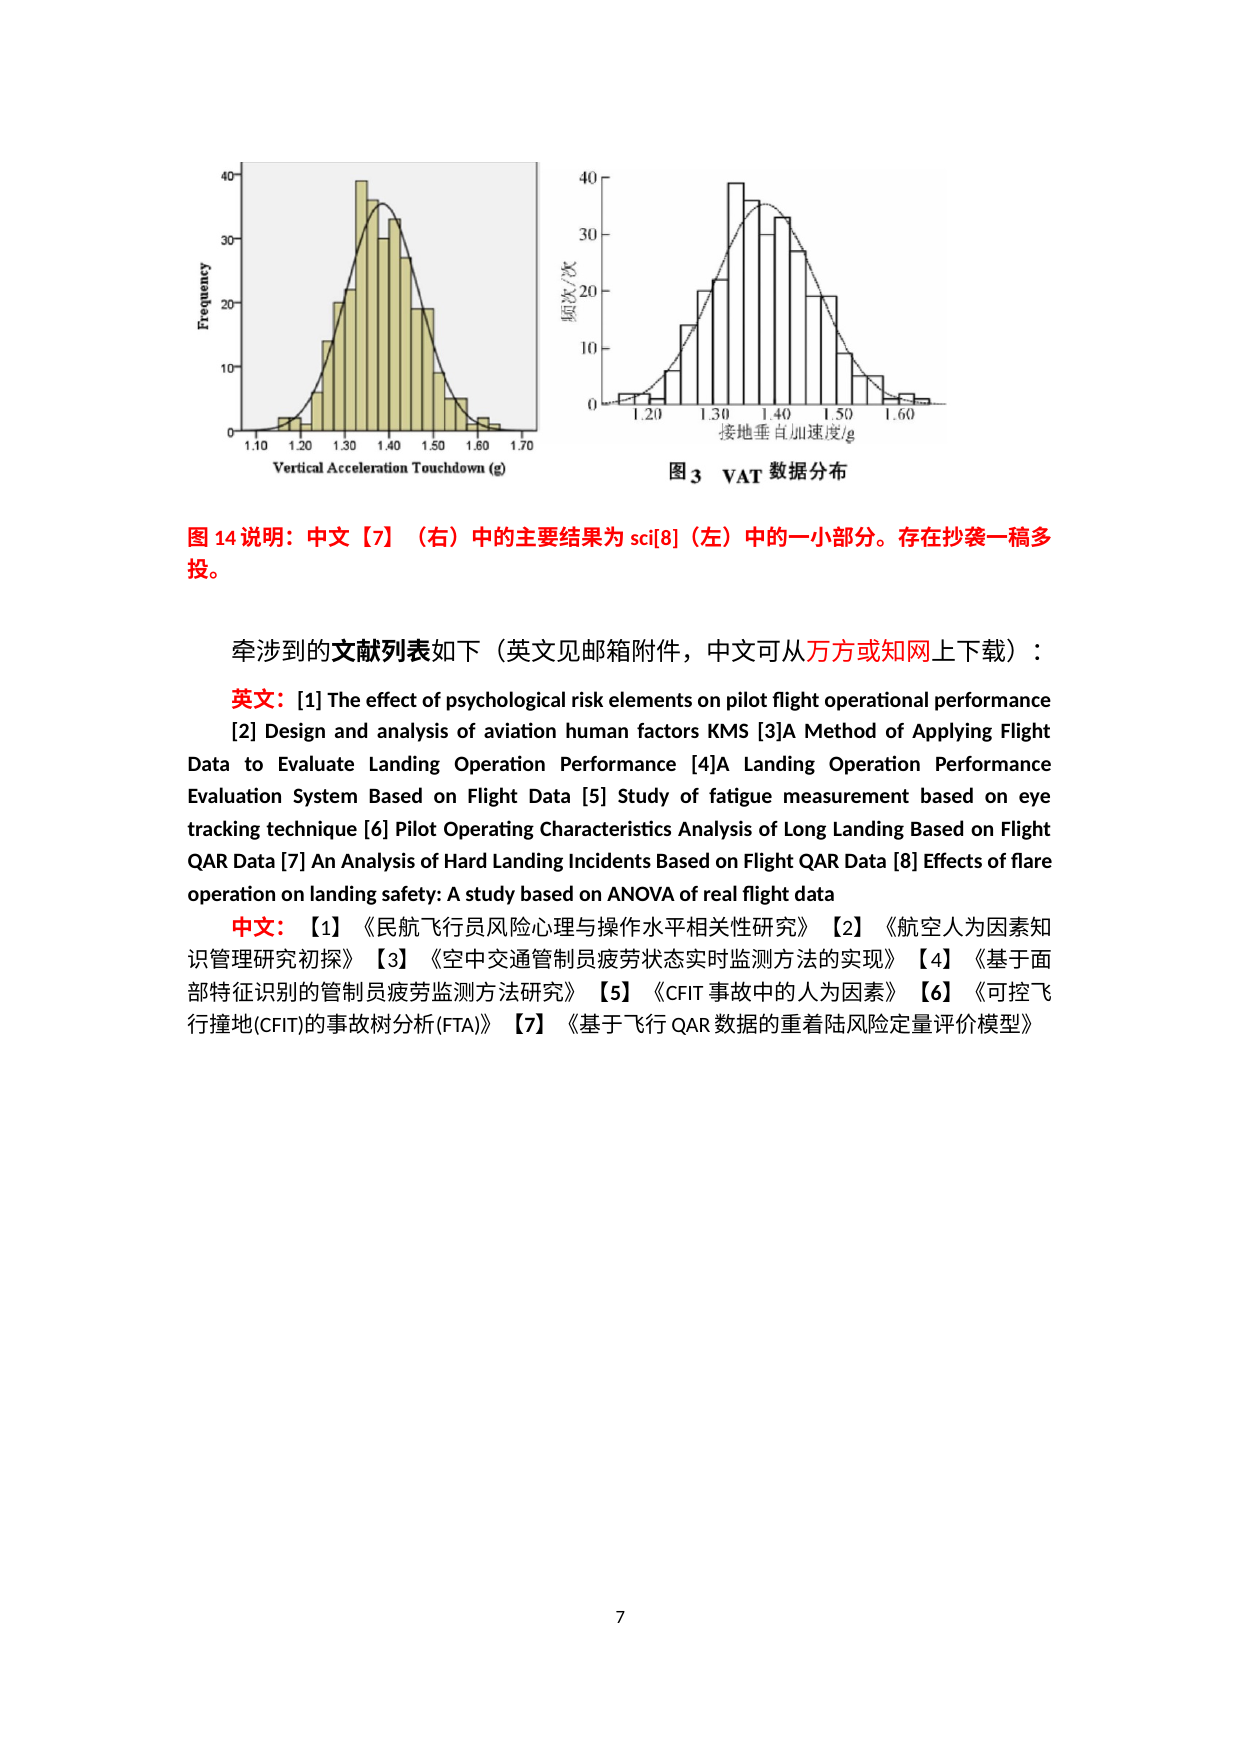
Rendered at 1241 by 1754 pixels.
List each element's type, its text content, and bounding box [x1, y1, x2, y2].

text 牵涉到的文献列表如下（英文见邮箱附件，中文可从万方或知网上下载）： [187, 617, 1053, 682]
text 图14说明：中文【7】（右）中的主要结果为sci[8]（左）中的一小部分。存在抄袭一稿多投。 [187, 519, 1053, 584]
text [2] Design and analysis of aviation human factors KMS [3]A Method of Applying Flight Data to Evaluate Landing Operation Performance [4]A Landing Operation Performance Evaluation System Based on Flight Data [5] Study of fatigue measurement based on eye tracking technique [6] Pilot Operating Characteristics Analysis of Long Landing Based on Flight QAR Data [7] An Analysis of Hard Landing Incidents Based on Flight QAR Data [8] Effects of flare operation on landing safety: A study based on ANOVA of real flight data [187, 714, 1053, 909]
picture [187, 162, 953, 498]
text 英文：[1] The effect of psychological risk elements on pilot flight operational performance [187, 682, 1053, 714]
text 中文：【1】《民航飞行员风险心理与操作水平相关性研究》【2】《航空人为因素知识管理研究初探》【3】《空中交通管制员疲劳状态实时监测方法的实现》【4】《基于面部特征识别的管制员疲劳监测方法研究》【5】《CFIT事故中的人为因素》【6】《可控飞行撞地(CFIT)的事故树分析(FTA)》【7】《基于飞行QAR数据的重着陆风险定量评价模型》 [187, 909, 1053, 1039]
